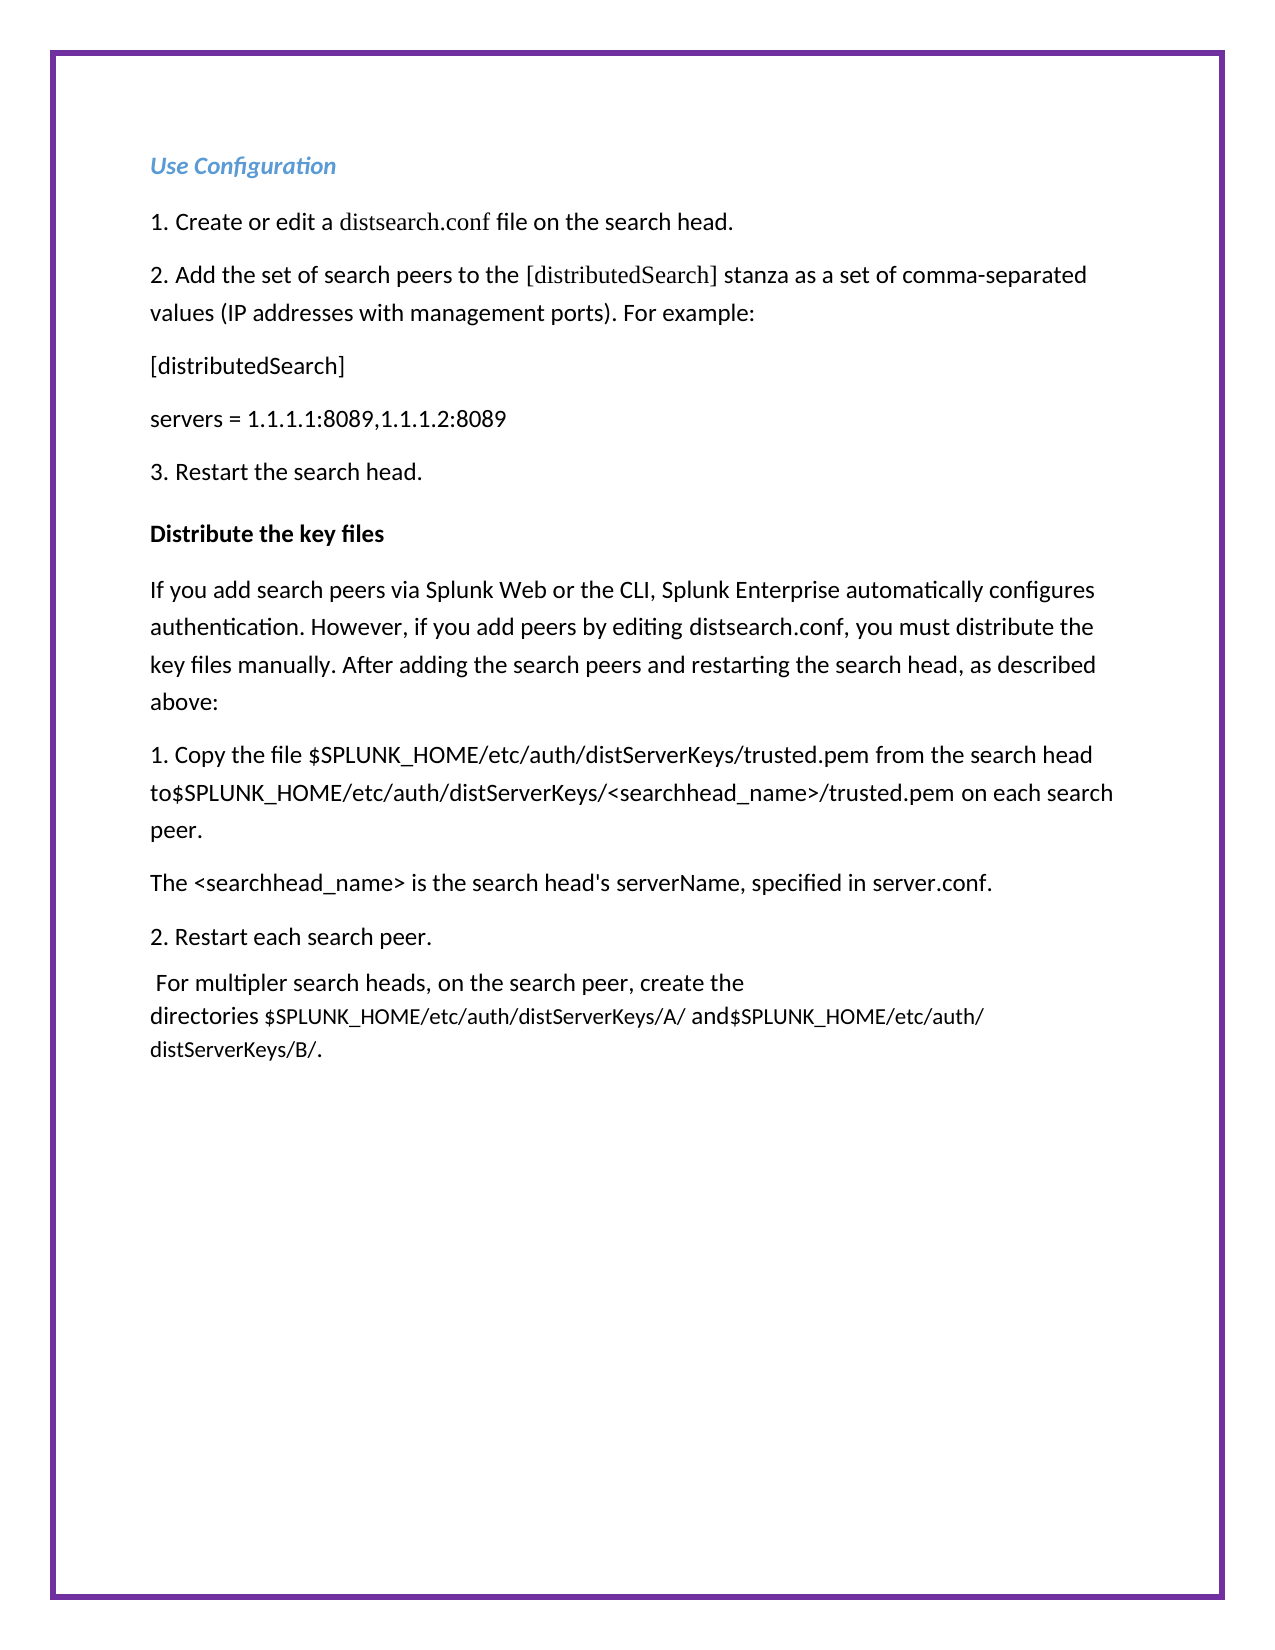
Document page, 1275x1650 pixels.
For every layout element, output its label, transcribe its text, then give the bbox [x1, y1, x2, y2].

text 1. Create or edit a distsearch.conf file on the search head. [150, 199, 1125, 237]
text 2. Restart each search peer. [150, 914, 1125, 951]
text 3. Restart the search head. [150, 449, 1125, 487]
text Use Configuration [150, 150, 1125, 181]
subtitle Distribute the key files [150, 518, 1125, 549]
text 1. Copy the file $SPLUNK_HOME/etc/auth/distServerKeys/trusted.pem from the search head to$SPLUNK_HOME/etc/auth/distServerKeys/<searchhead_name>/trusted.pem on each search peer. [150, 732, 1125, 845]
text For multipler search heads, on the search peer, create the directories $SPLUNK_HOME/etc/auth/distServerKeys/A/ and$SPLUNK_HOME/etc/auth/distServerKeys/B/. [150, 967, 1125, 1063]
text [distributedSearch] [150, 343, 1125, 381]
text servers = 1.1.1.1:8089,1.1.1.2:8089 [150, 396, 1125, 434]
text The <searchhead_name> is the search head's serverName, specified in server.conf. [150, 861, 1125, 898]
text 2. Add the set of search peers to the [distributedSearch] stanza as a set of comma-separated values (IP addresses with management ports). For example: [150, 253, 1125, 328]
text If you add search peers via Splunk Web or the CLI, Splunk Enterprise automatically configures authentication. However, if you add peers by editing distsearch.conf, you must distribute the key files manually. After adding the search peers and restarting the search head, as described above: [150, 567, 1125, 717]
